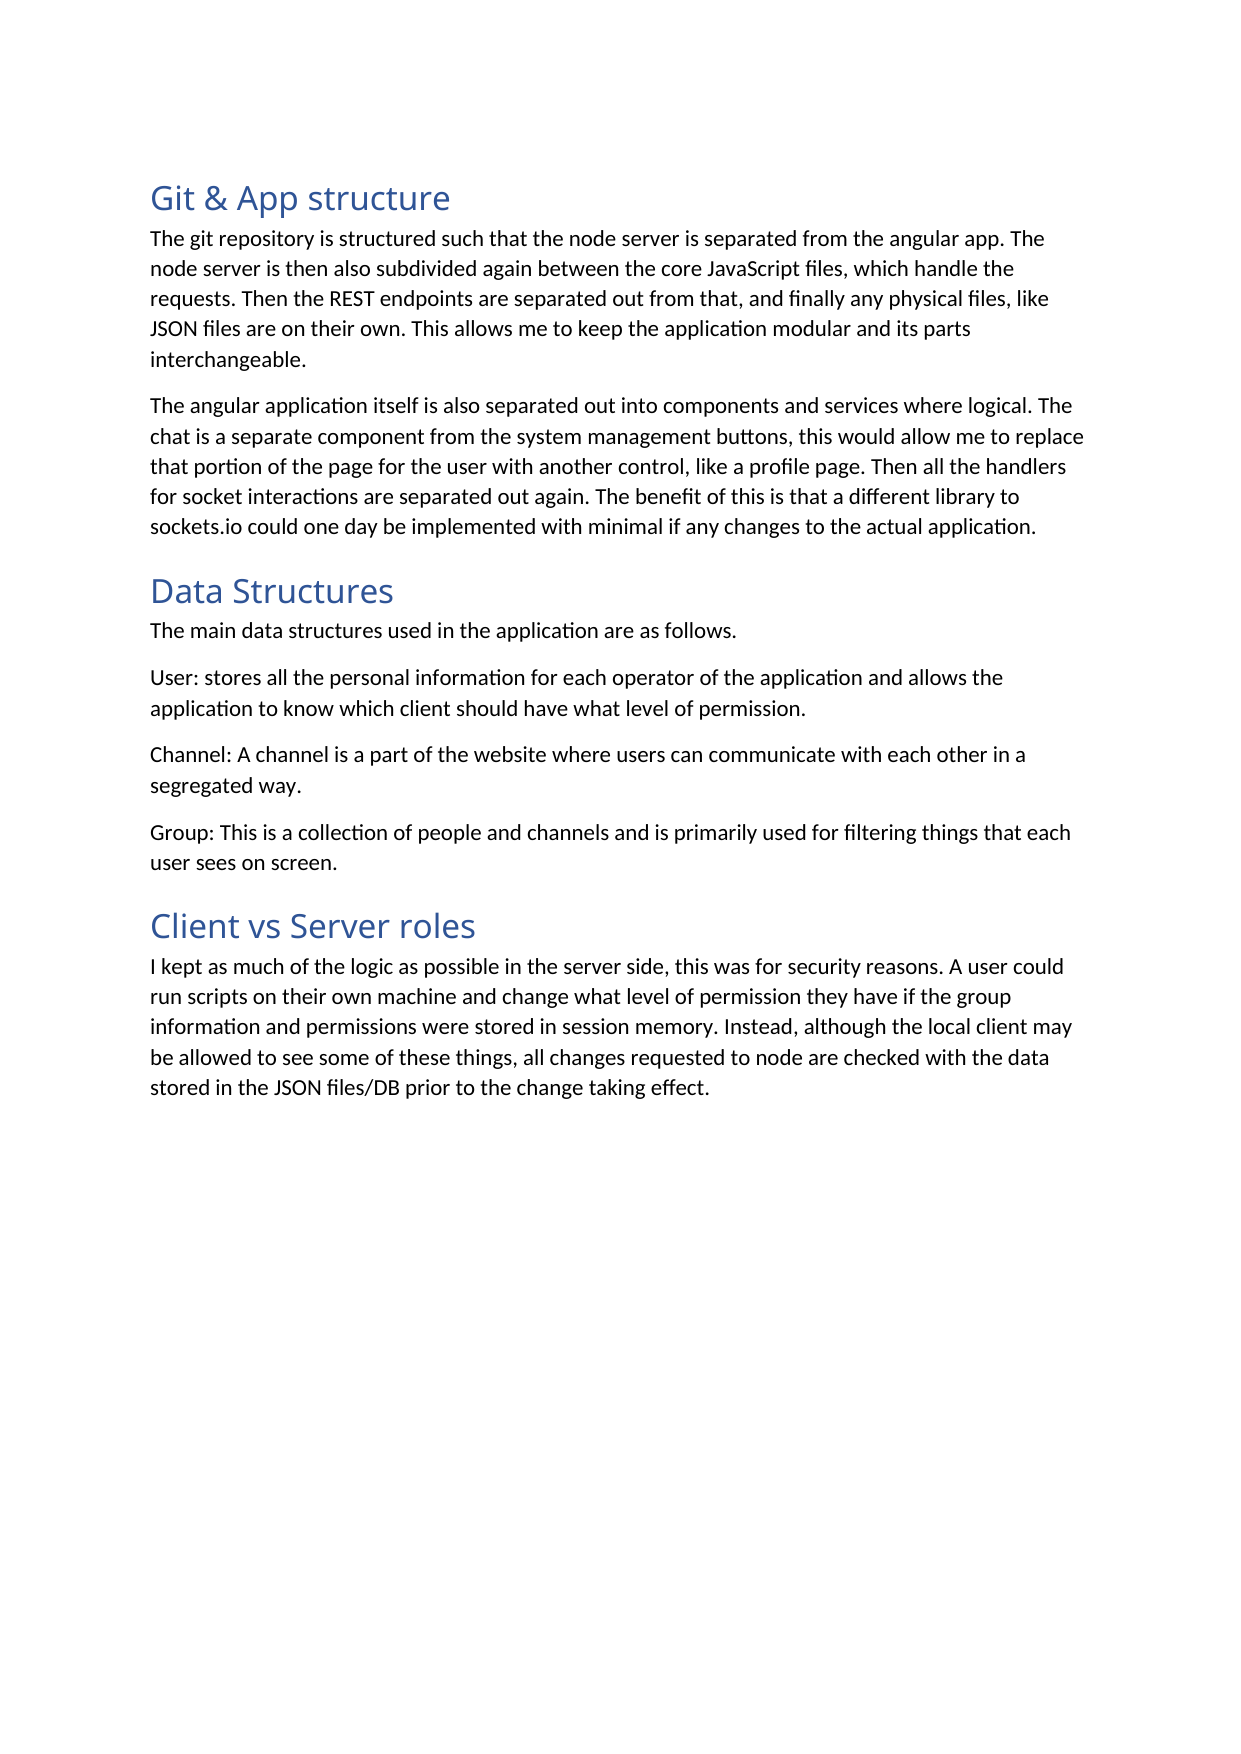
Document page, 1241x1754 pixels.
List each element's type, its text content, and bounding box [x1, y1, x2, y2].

text The angular application itself is also separated out into components and services where logical. The chat is a separate component from the system management buttons, this would allow me to replace that portion of the page for the user with another control, like a profile page. Then all the handlers for socket interactions are separated out again. The benefit of this is that a different library to sockets.io could one day be implemented with minimal if any changes to the actual application. [150, 392, 1090, 541]
text Group: This is a collection of people and channels and is primarily used for filtering things that each user sees on screen. [150, 818, 1090, 876]
subtitle Git & App structure [150, 175, 1090, 220]
text Channel: A channel is a part of the website where users can communicate with each other in a segregated way. [150, 741, 1090, 799]
subtitle Client vs Server roles [150, 903, 1090, 948]
subtitle Data Structures [150, 568, 1090, 613]
text The main data structures used in the application are as follows. [150, 617, 1090, 645]
text I kept as much of the logic as possible in the server side, this was for security reasons. A user could run scripts on their own machine and change what level of permission they have if the group information and permissions were stored in session memory. Instead, although the local client may be allowed to see some of these things, all changes requested to node are checked with the data stored in the JSON files/DB prior to the change taking effect. [150, 952, 1090, 1101]
text The git repository is structured such that the node server is separated from the angular app. The node server is then also subdivided again between the core JavaScript files, which handle the requests. Then the REST endpoints are separated out from that, and finally any physical files, like JSON files are on their own. This allows me to keep the application modular and its parts interchangeable. [150, 224, 1090, 373]
text User: stores all the personal information for each operator of the application and allows the application to know which client should have what level of permission. [150, 663, 1090, 722]
